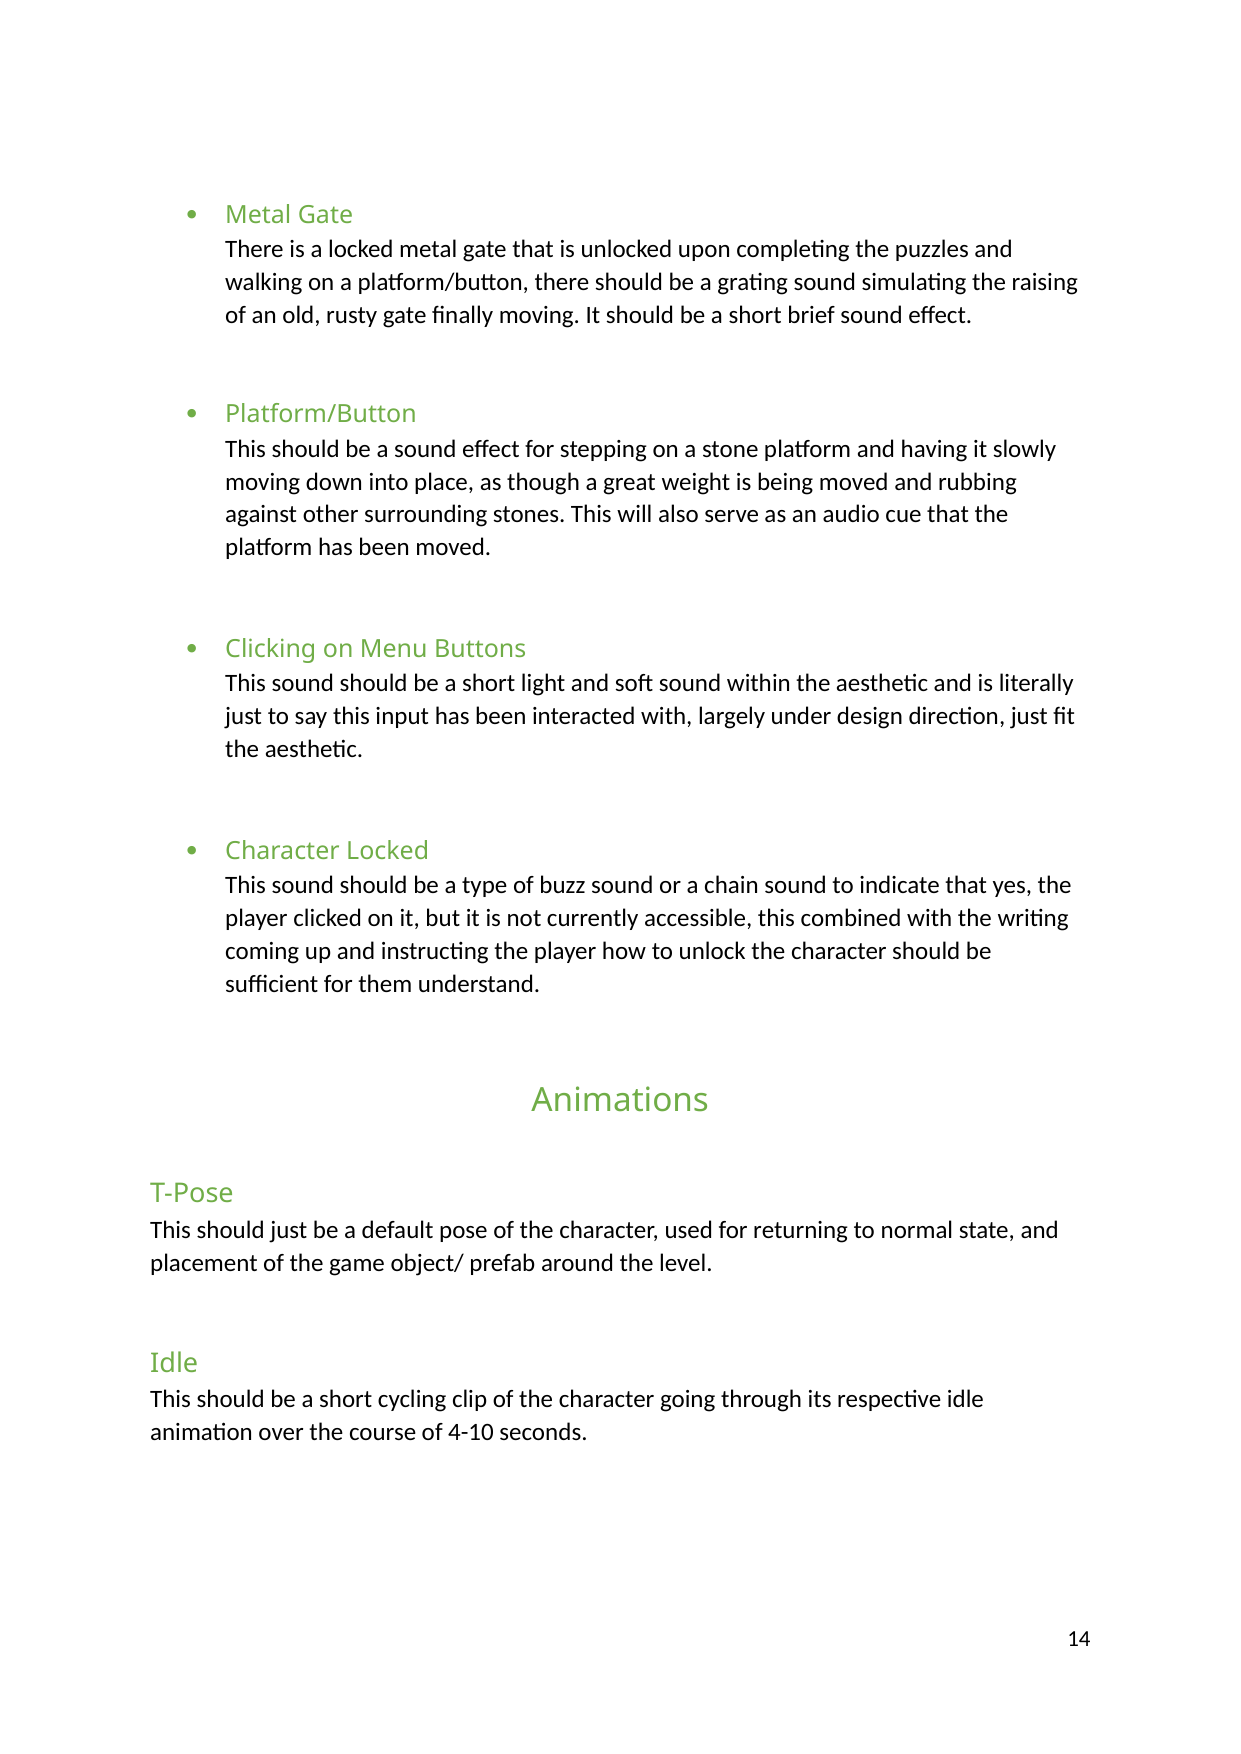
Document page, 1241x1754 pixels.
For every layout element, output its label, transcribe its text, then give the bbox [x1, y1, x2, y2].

subtitle Clicking on Menu Buttons [187, 631, 1090, 665]
subtitle Animations [150, 1075, 1090, 1121]
subtitle Metal Gate [187, 197, 1090, 231]
text This should just be a default pose of the character, used for returning to normal state, and placement of the game object/ prefab around the level. [150, 1214, 1090, 1277]
list This sound should be a short light and soft sound within the aesthetic and is literally just to say this input has been interacted with, largely under design direction, just fit the aesthetic. [225, 667, 1090, 764]
subtitle Character Locked [187, 832, 1090, 866]
text This should be a short cycling clip of the character going through its respective idle animation over the course of 4-10 seconds. [150, 1383, 1090, 1446]
subtitle Platform/Button [187, 396, 1090, 430]
list There is a locked metal gate that is unlocked upon completing the puzzles and walking on a platform/button, there should be a grating sound simulating the raising of an old, rusty gate finally moving. It should be a short brief sound effect. [225, 234, 1090, 330]
subtitle T-Pose [150, 1174, 1090, 1211]
subtitle Idle [150, 1343, 1090, 1380]
list This should be a sound effect for stepping on a stone platform and having it slowly moving down into place, as though a great weight is being moved and rubbing against other surrounding stones. This will also serve as an audio cue that the platform has been moved. [225, 433, 1090, 562]
list This sound should be a type of buzz sound or a chain sound to indicate that yes, the player clicked on it, but it is not currently accessible, this combined with the writing coming up and instructing the player how to unlock the character should be sufficient for them understand. [225, 869, 1090, 998]
